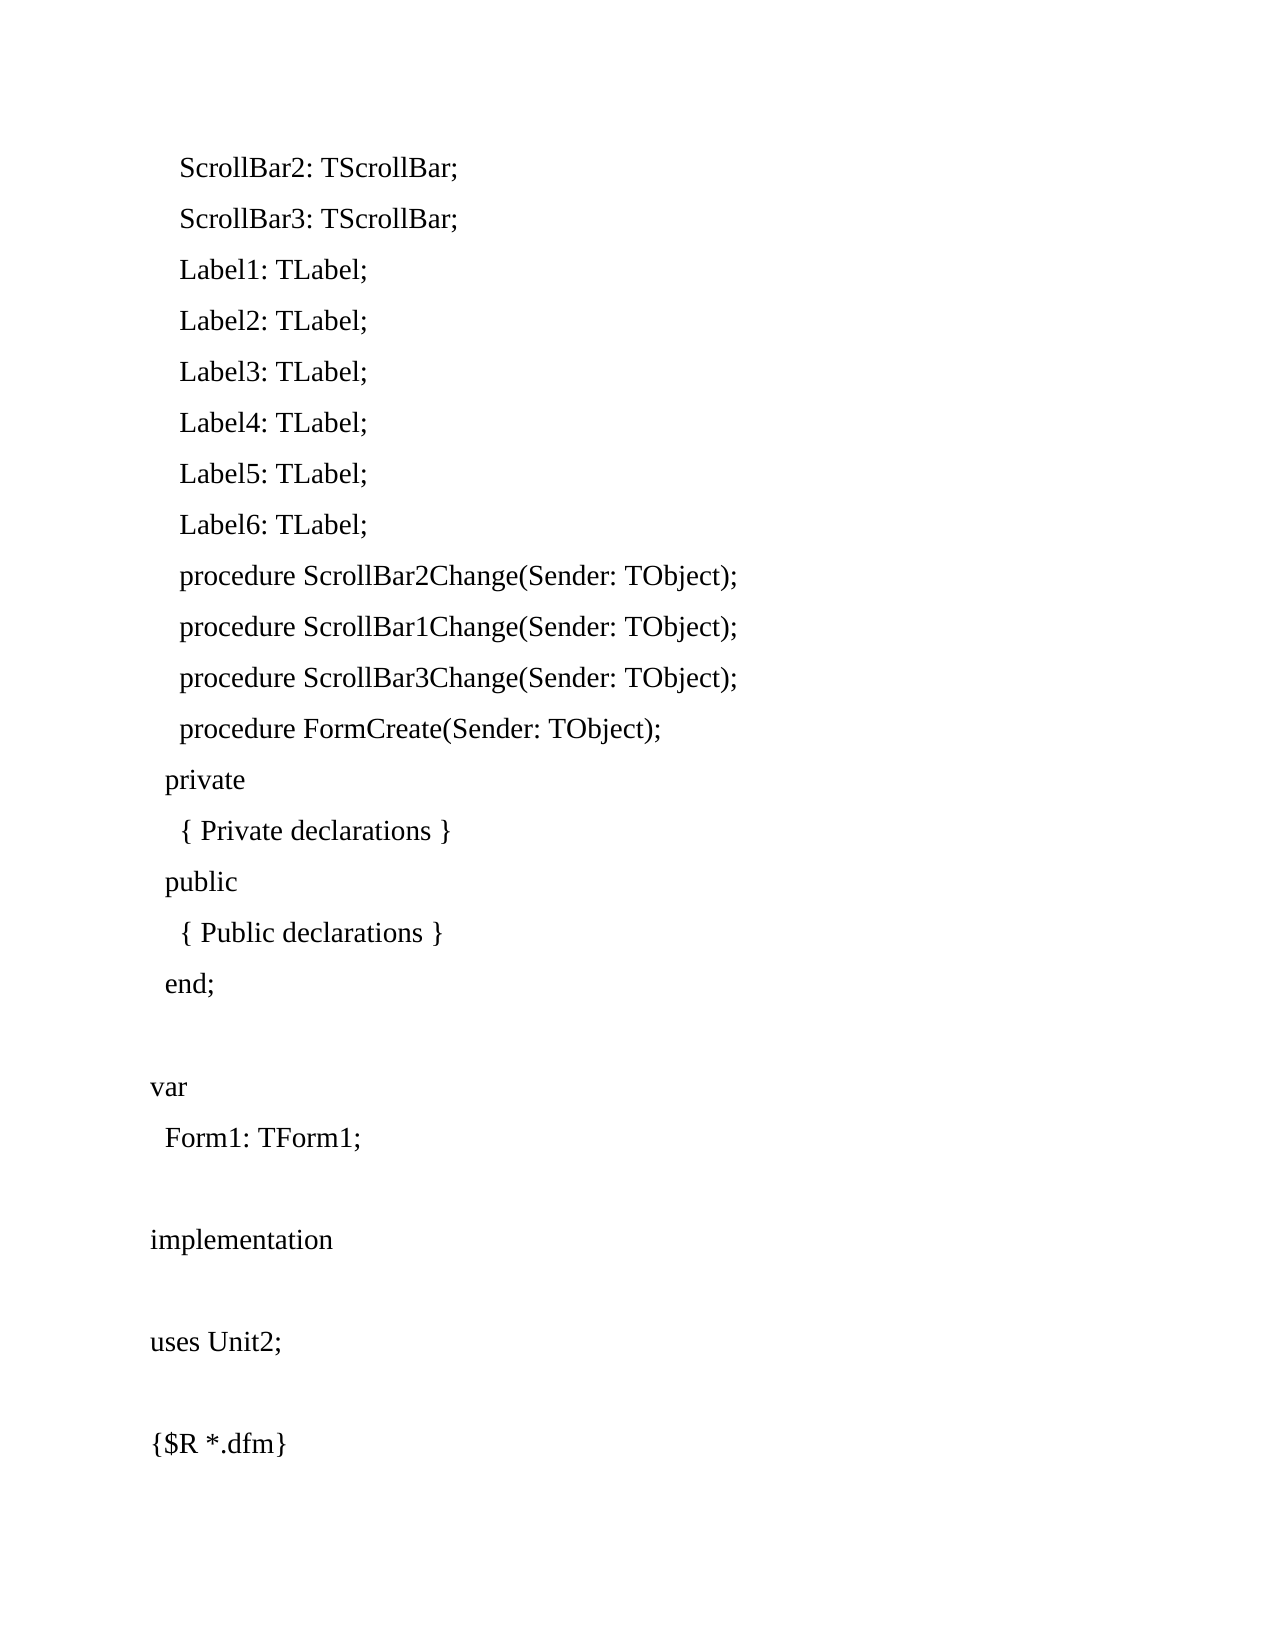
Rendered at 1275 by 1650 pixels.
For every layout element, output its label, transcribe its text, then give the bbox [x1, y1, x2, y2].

text Label1: TLabel; [150, 252, 1125, 286]
text Label4: TLabel; [150, 405, 1125, 439]
text procedure ScrollBar1Change(Sender: TObject); [150, 609, 1125, 643]
text procedure ScrollBar3Change(Sender: TObject); [150, 660, 1125, 694]
text Form1: TForm1; [150, 1120, 1125, 1153]
text ScrollBar2: TScrollBar; [150, 150, 1125, 183]
text Label6: TLabel; [150, 507, 1125, 541]
text Label3: TLabel; [150, 354, 1125, 388]
text public [150, 864, 1125, 898]
text procedure ScrollBar2Change(Sender: TObject); [150, 558, 1125, 592]
text private [150, 762, 1125, 796]
text {$R *.dfm} [150, 1426, 1125, 1459]
text { Public declarations } [150, 916, 1125, 949]
text implementation [150, 1222, 1125, 1255]
text uses Unit2; [150, 1324, 1125, 1357]
text end; [150, 967, 1125, 1000]
text ScrollBar3: TScrollBar; [150, 201, 1125, 234]
text var [150, 1069, 1125, 1102]
text procedure FormCreate(Sender: TObject); [150, 711, 1125, 745]
text Label5: TLabel; [150, 456, 1125, 490]
text Label2: TLabel; [150, 303, 1125, 337]
text { Private declarations } [150, 813, 1125, 847]
